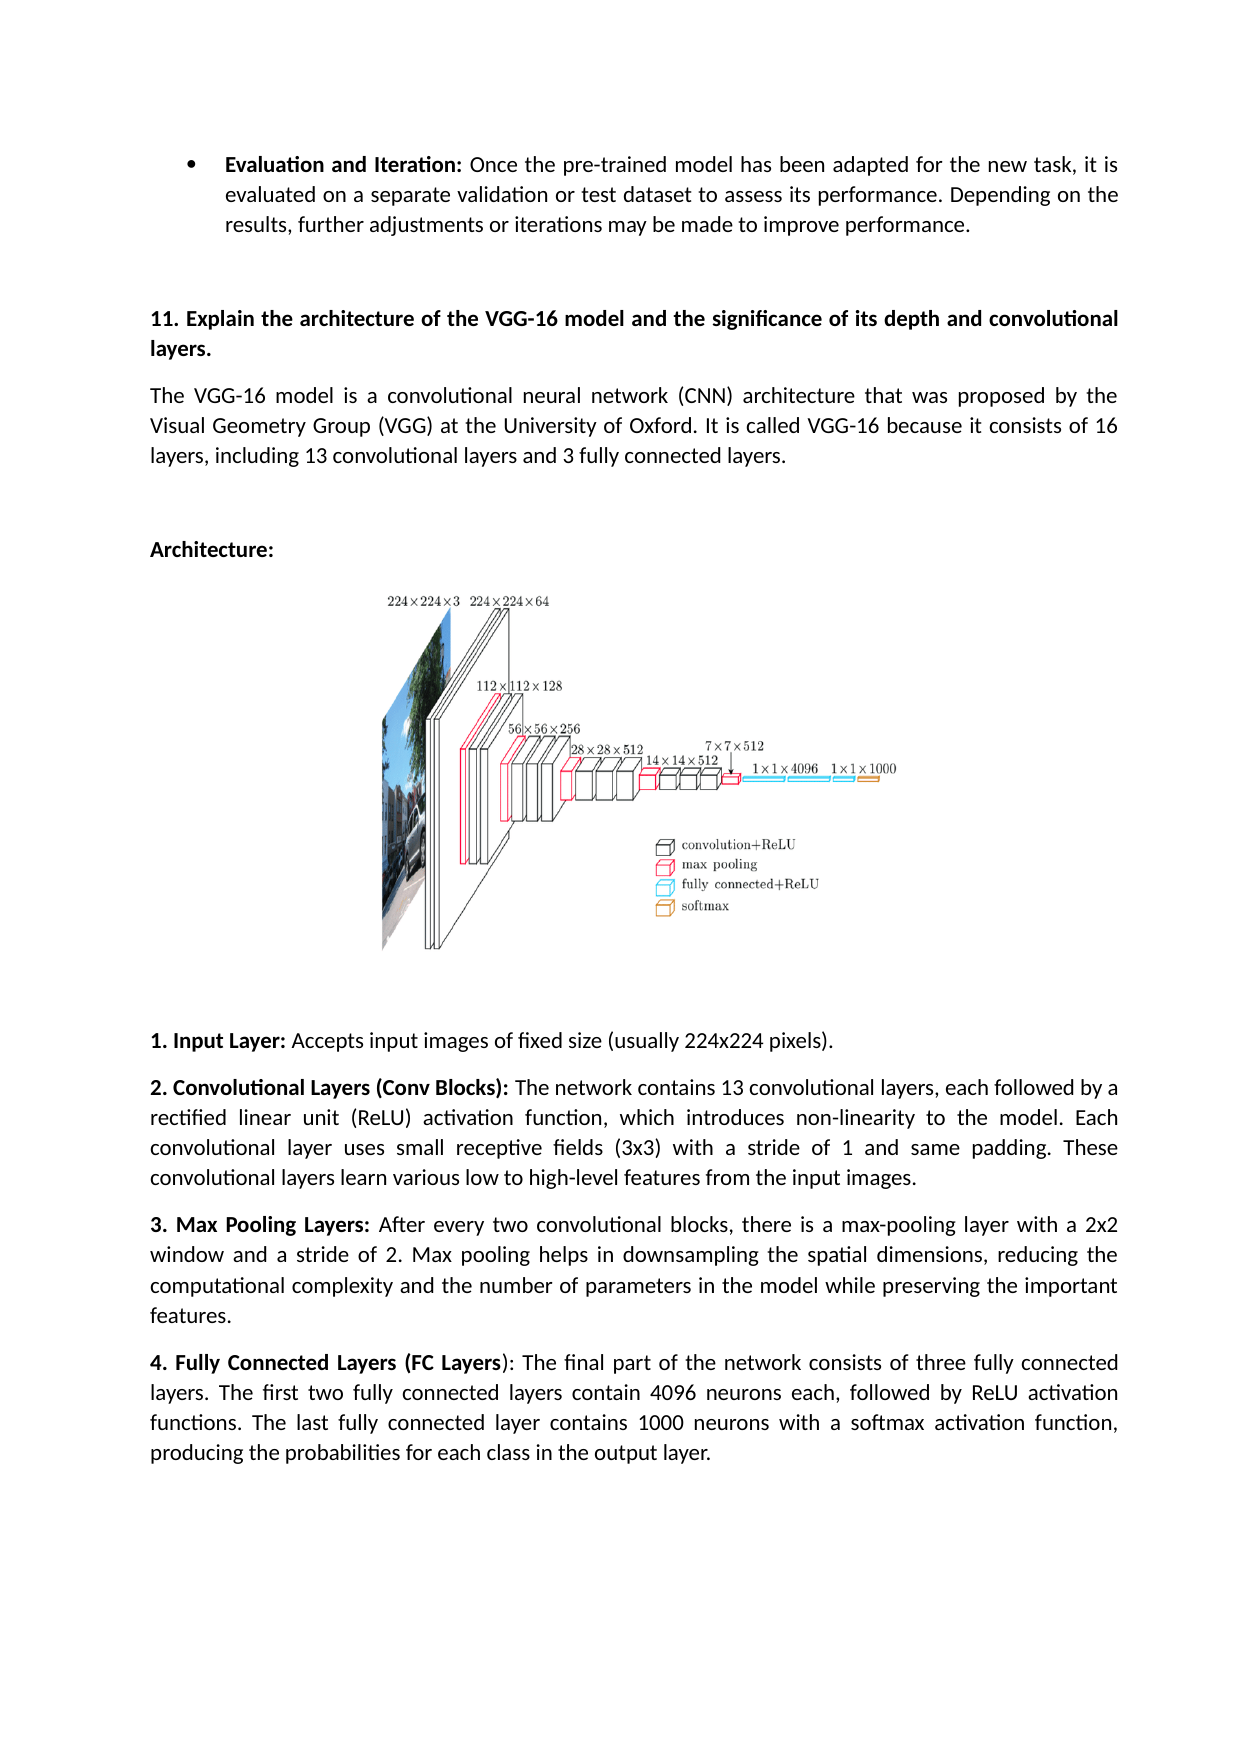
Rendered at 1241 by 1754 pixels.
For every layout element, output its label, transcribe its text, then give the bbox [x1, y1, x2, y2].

text 2. Convolutional Layers (Conv Blocks): The network contains 13 convolutional layers, each followed by a rectified linear unit (ReLU) activation function, which introduces non-linearity to the model. Each convolutional layer uses small receptive fields (3x3) with a stride of 1 and same padding. These convolutional layers learn various low to high-level features from the input images. [150, 1073, 1120, 1192]
text Architecture: [150, 535, 1120, 563]
text The VGG-16 model is a convolutional neural network (CNN) architecture that was proposed by the Visual Geometry Group (VGG) at the University of Oxford. It is called VGG-16 because it consists of 16 layers, including 13 convolutional layers and 3 fully connected layers. [150, 381, 1120, 470]
text 1. Input Layer: Accepts input images of fixed size (usually 224x224 pixels). [150, 1026, 1120, 1054]
text 3. Max Pooling Layers: After every two convolutional blocks, there is a max-pooling layer with a 2x2 window and a stride of 2. Max pooling helps in downsampling the spatial dimensions, reducing the computational complexity and the number of parameters in the model while preserving the important features. [150, 1210, 1120, 1329]
picture [360, 582, 910, 961]
list Evaluation and Iteration: Once the pre-trained model has been adapted for the new task, it is evaluated on a separate validation or test dataset to assess its performance. Depending on the results, further adjustments or iterations may be made to improve performance. [187, 150, 1120, 238]
text 4. Fully Connected Layers (FC Layers): The final part of the network consists of three fully connected layers. The first two fully connected layers contain 4096 neurons each, followed by ReLU activation functions. The last fully connected layer contains 1000 neurons with a softmax activation function, producing the probabilities for each class in the output layer. [150, 1348, 1120, 1467]
text 11. Explain the architecture of the VGG-16 model and the significance of its depth and convolutional layers. [150, 304, 1120, 362]
